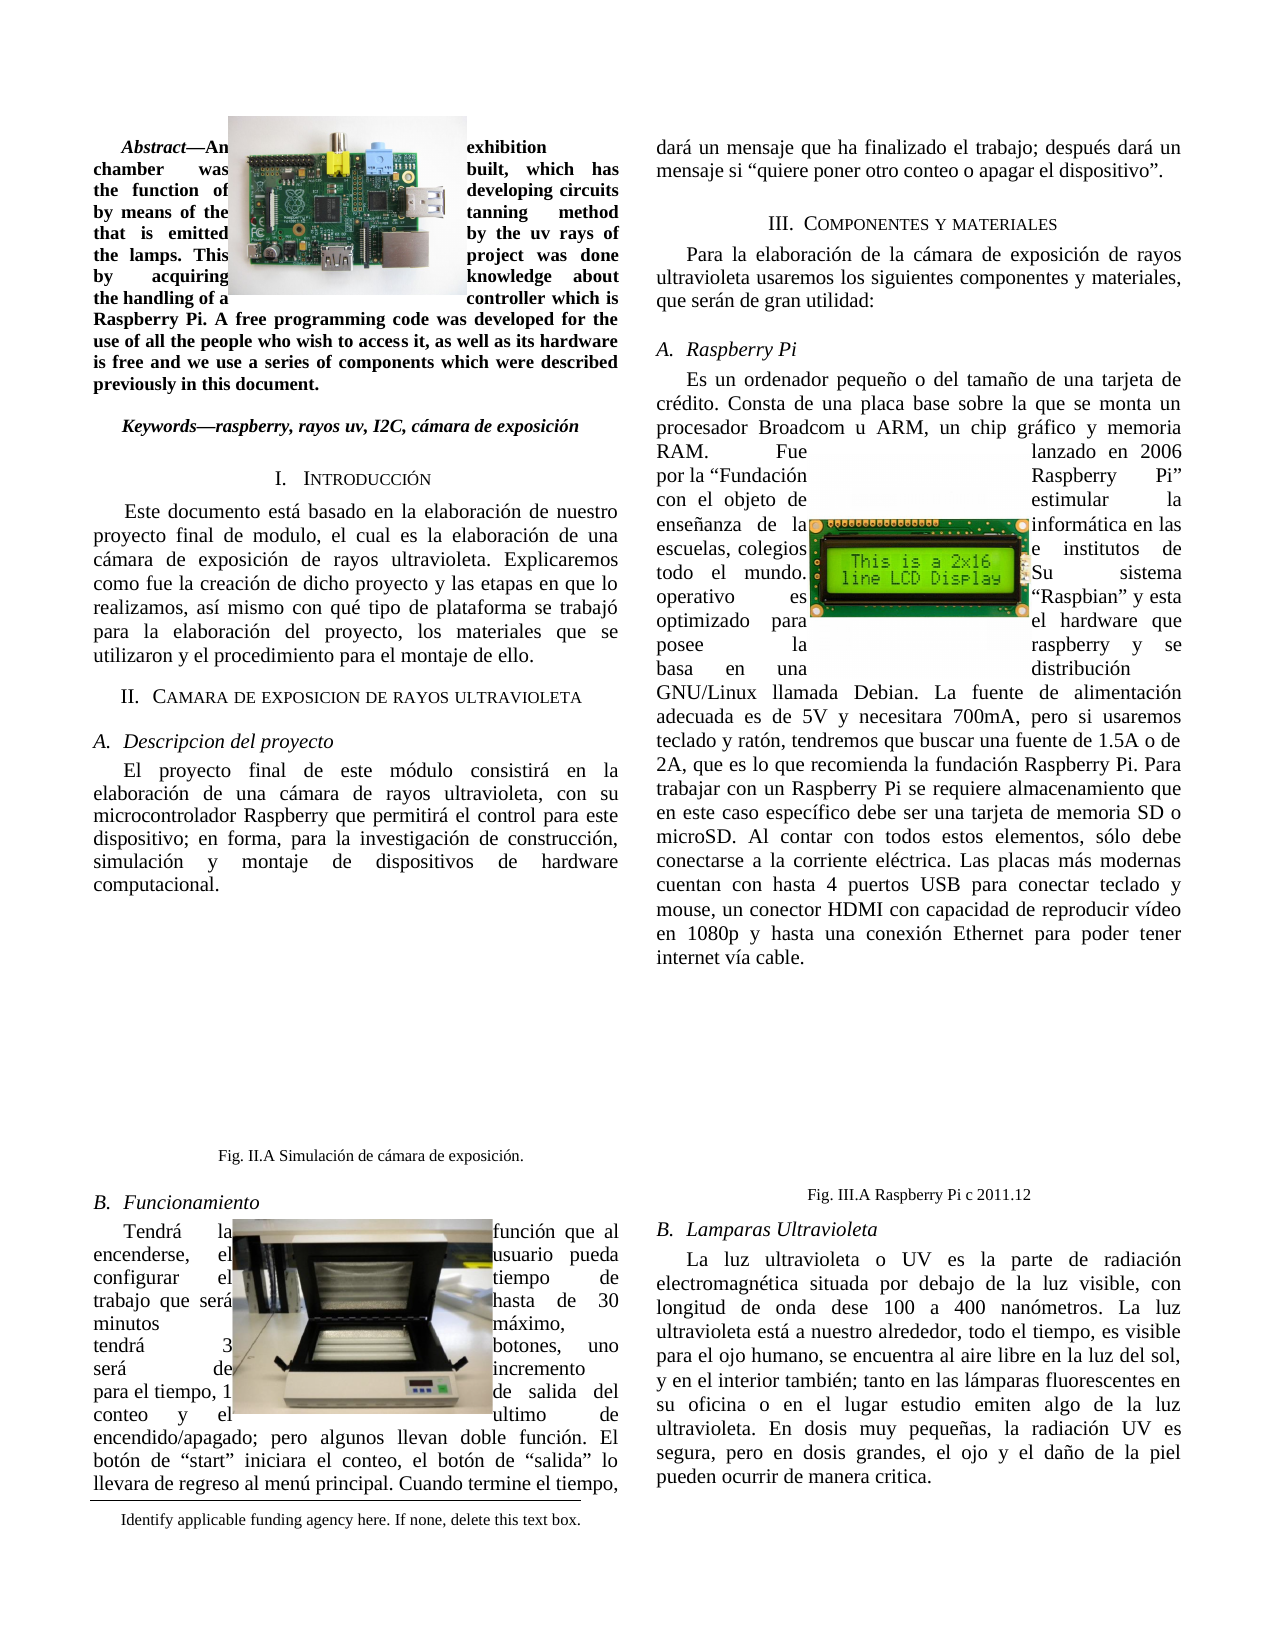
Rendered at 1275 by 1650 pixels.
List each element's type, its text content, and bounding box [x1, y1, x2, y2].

subtitle Introducción [93, 466, 619, 490]
subtitle Raspberry Pi [656, 337, 1182, 361]
text Keywords—raspberry, rayos uv, I2C, cámara de exposición [93, 415, 619, 437]
subtitle Componentes y materiales [656, 211, 1182, 235]
subtitle Descripcion del proyecto [93, 728, 619, 753]
text Es un ordenador pequeño o del tamaño de una tarjeta de crédito. Consta de una placa base sobre la que se monta un procesador Broadcom u ARM, un chip gráfico y memoria RAM. Fue lanzado en 2006 por la “Fundación Raspberry Pi” con el objeto de estimular la enseñanza de la informática en las escuelas, colegios e institutos de todo el mundo. Su sistema operativo es “Raspbian” y esta optimizado para el hardware que posee la raspberry y se basa en una distribución GNU/Linux llamada Debian. La fuente de alimentación adecuada es de 5V y necesitara 700mA, pero si usaremos teclado y ratón, tendremos que buscar una fuente de 1.5A o de 2A, que es lo que recomienda la fundación Raspberry Pi. Para trabajar con un Raspberry Pi se requiere almacenamiento que en este caso específico debe ser una tarjeta de memoria SD o microSD. Al contar con todos estos elementos, sólo debe conectarse a la corriente eléctrica. Las placas más modernas cuentan con hasta 4 puertos USB para conectar teclado y mouse, un conector HDMI con capacidad de reproducir vídeo en 1080p y hasta una conexión Ethernet para poder tener internet vía cable. [656, 367, 1182, 969]
text Identify applicable funding agency here. If none, delete this text box. [90, 1505, 581, 1529]
picture [228, 116, 467, 295]
text La luz ultravioleta o UV es la parte de radiación electromagnética situada por debajo de la luz visible, con longitud de onda dese 100 a 400 nanómetros. La luz ultravioleta está a nuestro alrededor, todo el tiempo, es visible para el ojo humano, se encuentra al aire libre en la luz del sol, y en el interior también; tanto en las lámparas fluorescentes en su oficina o en el lugar estudio emiten algo de la luz ultravioleta. En dosis muy pequeñas, la radiación UV es segura, pero en dosis grandes, el ojo y el daño de la piel pueden ocurrir de manera critica. [656, 1247, 1182, 1488]
subtitle Lamparas Ultravioleta [656, 1217, 1182, 1241]
text Para la elaboración de la cámara de exposición de rayos ultravioleta usaremos los siguientes componentes y materiales, que serán de gran utilidad: [656, 243, 1182, 312]
picture [232, 1219, 493, 1414]
text Este documento está basado en la elaboración de nuestro proyecto final de modulo, el cual es la elaboración de una cámara de exposición de rayos ultravioleta. Explicaremos como fue la creación de dicho proyecto y las etapas en que lo realizamos, así mismo con qué tipo de plataforma se trabajó para la elaboración del proyecto, los materiales que se utilizaron y el procedimiento para el montaje de ello. [93, 498, 619, 667]
text Fig. II.A Simulación de cámara de exposición. [93, 1147, 619, 1165]
text Fig. III.A Raspberry Pi c 2011.12 [656, 1185, 1182, 1204]
picture [807, 454, 1032, 679]
subtitle Camara de exposicion de rayos ultravioleta [93, 684, 619, 708]
text El proyecto final de este módulo consistirá en la elaboración de una cámara de rayos ultravioleta, con su microcontrolador Raspberry que permitirá el control para este dispositivo; en forma, para la investigación de construcción, simulación y montaje de dispositivos de hardware computacional. [93, 759, 619, 896]
subtitle Funcionamiento [93, 1190, 619, 1214]
